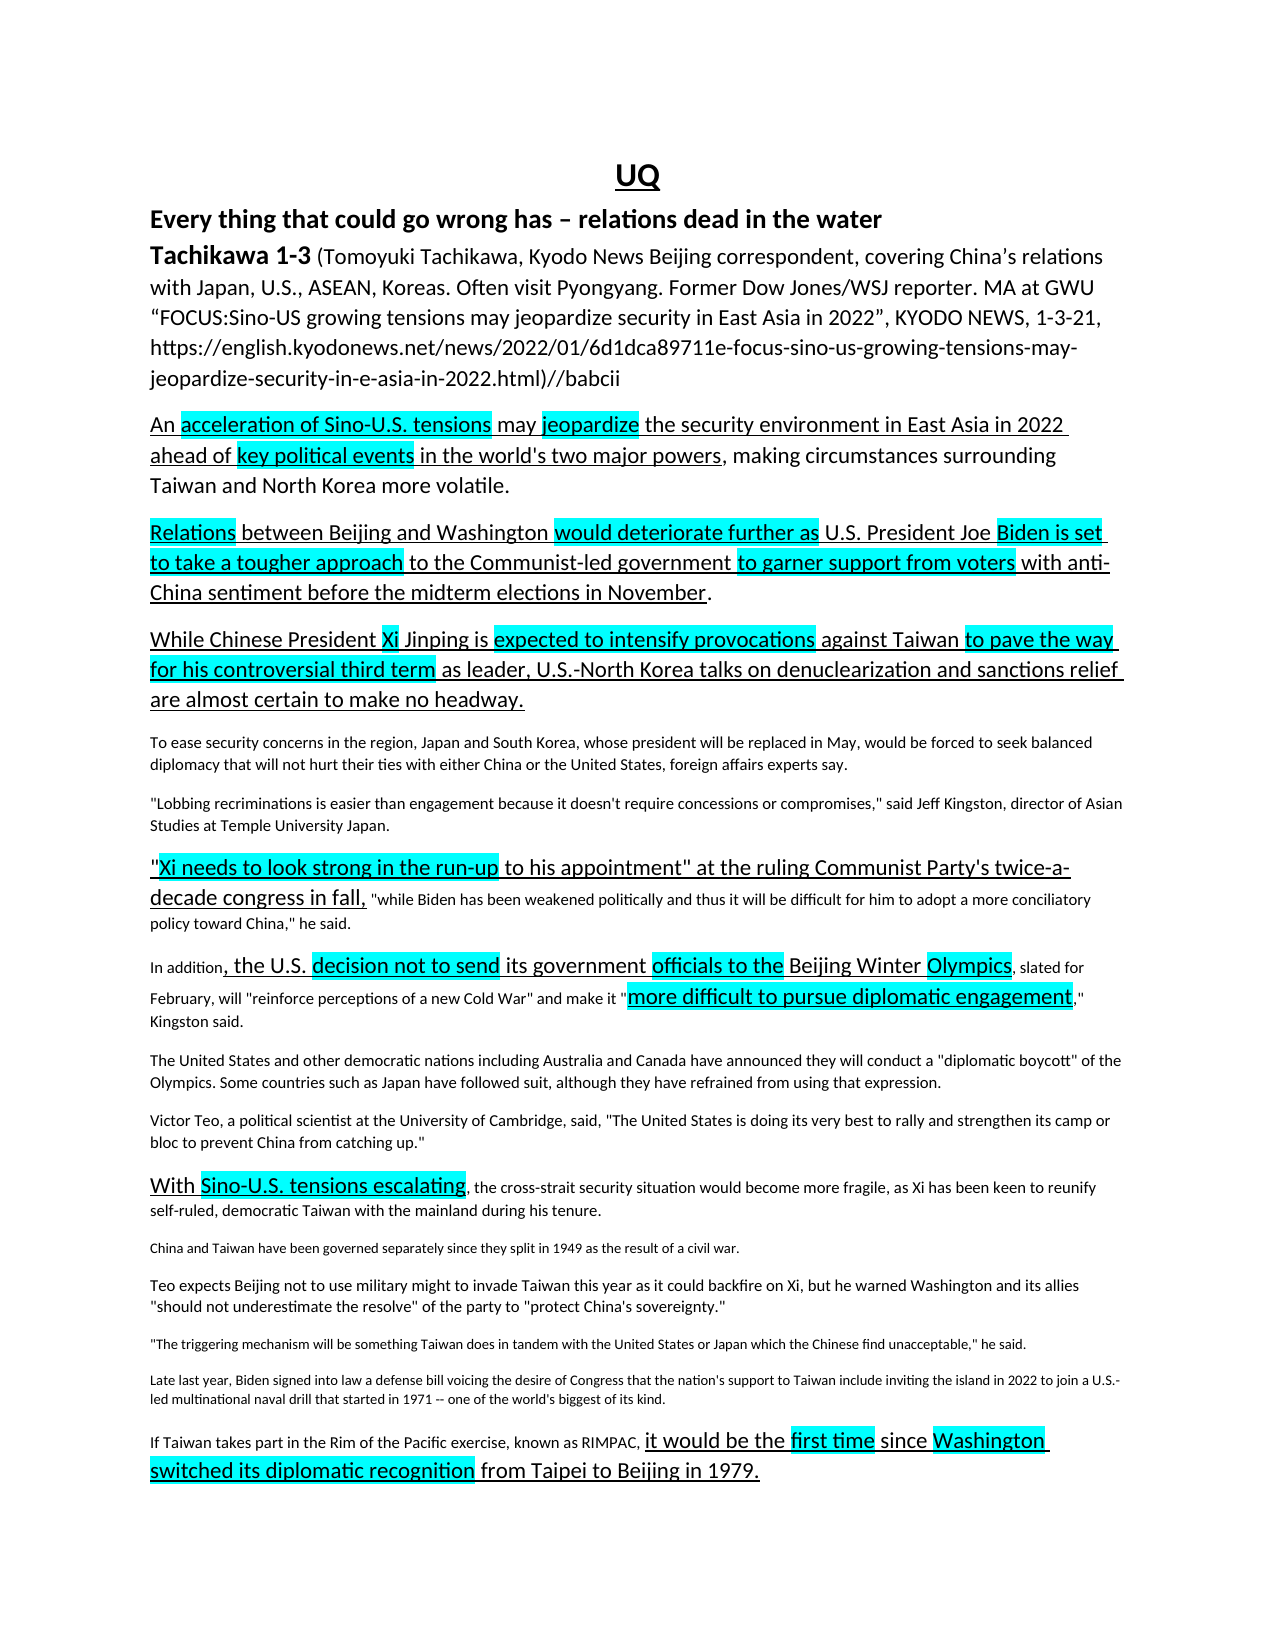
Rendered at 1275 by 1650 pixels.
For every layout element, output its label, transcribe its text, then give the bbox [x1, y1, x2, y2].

text Teo expects Beijing not to use military might to invade Taiwan this year as it could backfire on Xi, but he warned Washington and its allies "should not underestimate the resolve" of the party to "protect China's sovereignty." [150, 1275, 1125, 1317]
text Relations between Beijing and Washington would deteriorate further as U.S. President Joe Biden is set to take a tougher approach to the Communist-led government to garner support from voters with anti-China sentiment before the midterm elections in November. [150, 518, 1125, 606]
text Late last year, Biden signed into law a defense bill voicing the desire of Congress that the nation's support to Taiwan include inviting the island in 2022 to join a U.S.-led multinational naval drill that started in 1971 -- one of the world's biggest of its kind. [150, 1371, 1125, 1408]
subtitle UQ [150, 154, 1125, 195]
text If Taiwan takes part in the Rim of the Pacific exercise, known as RIMPAC, it would be the first time since Washington switched its diplomatic recognition from Taipei to Beijing in 1979. [150, 1426, 1125, 1484]
text While Chinese President Xi Jinping is expected to intensify provocations against Taiwan to pave the way for his controversial third term as leader, U.S.-North Korea talks on denuclearization and sanctions relief are almost certain to make no headway. [150, 625, 1125, 714]
text With Sino-U.S. tensions escalating, the cross-strait security situation would become more fragile, as Xi has been keen to reunify self-ruled, democratic Taiwan with the mainland during his tenure. [150, 1171, 1125, 1221]
text To ease security concerns in the region, Japan and South Korea, whose president will be replaced in May, would be forced to seek balanced diplomacy that will not hurt their ties with either China or the United States, foreign affairs experts say. [150, 732, 1125, 775]
text China and Taiwan have been governed separately since they split in 1949 as the result of a civil war. [150, 1239, 1125, 1257]
subtitle Every thing that could go wrong has – relations dead in the water [150, 202, 1125, 235]
text "Xi needs to look strong in the run-up to his appointment" at the ruling Communist Party's twice-a-decade congress in fall, "while Biden has been weakened politically and thus it will be difficult for him to adopt a more conciliatory policy toward China," he said. [150, 853, 1125, 933]
text "Lobbing recriminations is easier than engagement because it doesn't require concessions or compromises," said Jeff Kingston, director of Asian Studies at Temple University Japan. [150, 793, 1125, 835]
text "The triggering mechanism will be something Taiwan does in tandem with the United States or Japan which the Chinese find unacceptable," he said. [150, 1335, 1125, 1353]
text In addition, the U.S. decision not to send its government officials to the Beijing Winter Olympics, slated for February, will "reinforce perceptions of a new Cold War" and make it "more difficult to pursue diplomatic engagement," Kingston said. [150, 952, 1125, 1032]
text An acceleration of Sino-U.S. tensions may jeopardize the security environment in East Asia in 2022 ahead of key political events in the world's two major powers, making circumstances surrounding Taiwan and North Korea more volatile. [150, 411, 1125, 499]
text The United States and other democratic nations including Australia and Canada have announced they will conduct a "diplomatic boycott" of the Olympics. Some countries such as Japan have followed suit, although they have refrained from using that expression. [150, 1050, 1125, 1092]
text Victor Teo, a political scientist at the University of Cambridge, said, "The United States is doing its very best to rally and strengthen its camp or bloc to prevent China from catching up." [150, 1110, 1125, 1153]
text Tachikawa 1-3 (Tomoyuki Tachikawa, Kyodo News Beijing correspondent, covering China’s relations with Japan, U.S., ASEAN, Koreas. Often visit Pyongyang. Former Dow Jones/WSJ reporter. MA at GWU “FOCUS:Sino-US growing tensions may jeopardize security in East Asia in 2022”, KYODO NEWS, 1-3-21, https://english.kyodonews.net/news/2022/01/6d1dca89711e-focus-sino-us-growing-tensions-may-jeopardize-security-in-e-asia-in-2022.html)//babcii [150, 238, 1125, 392]
